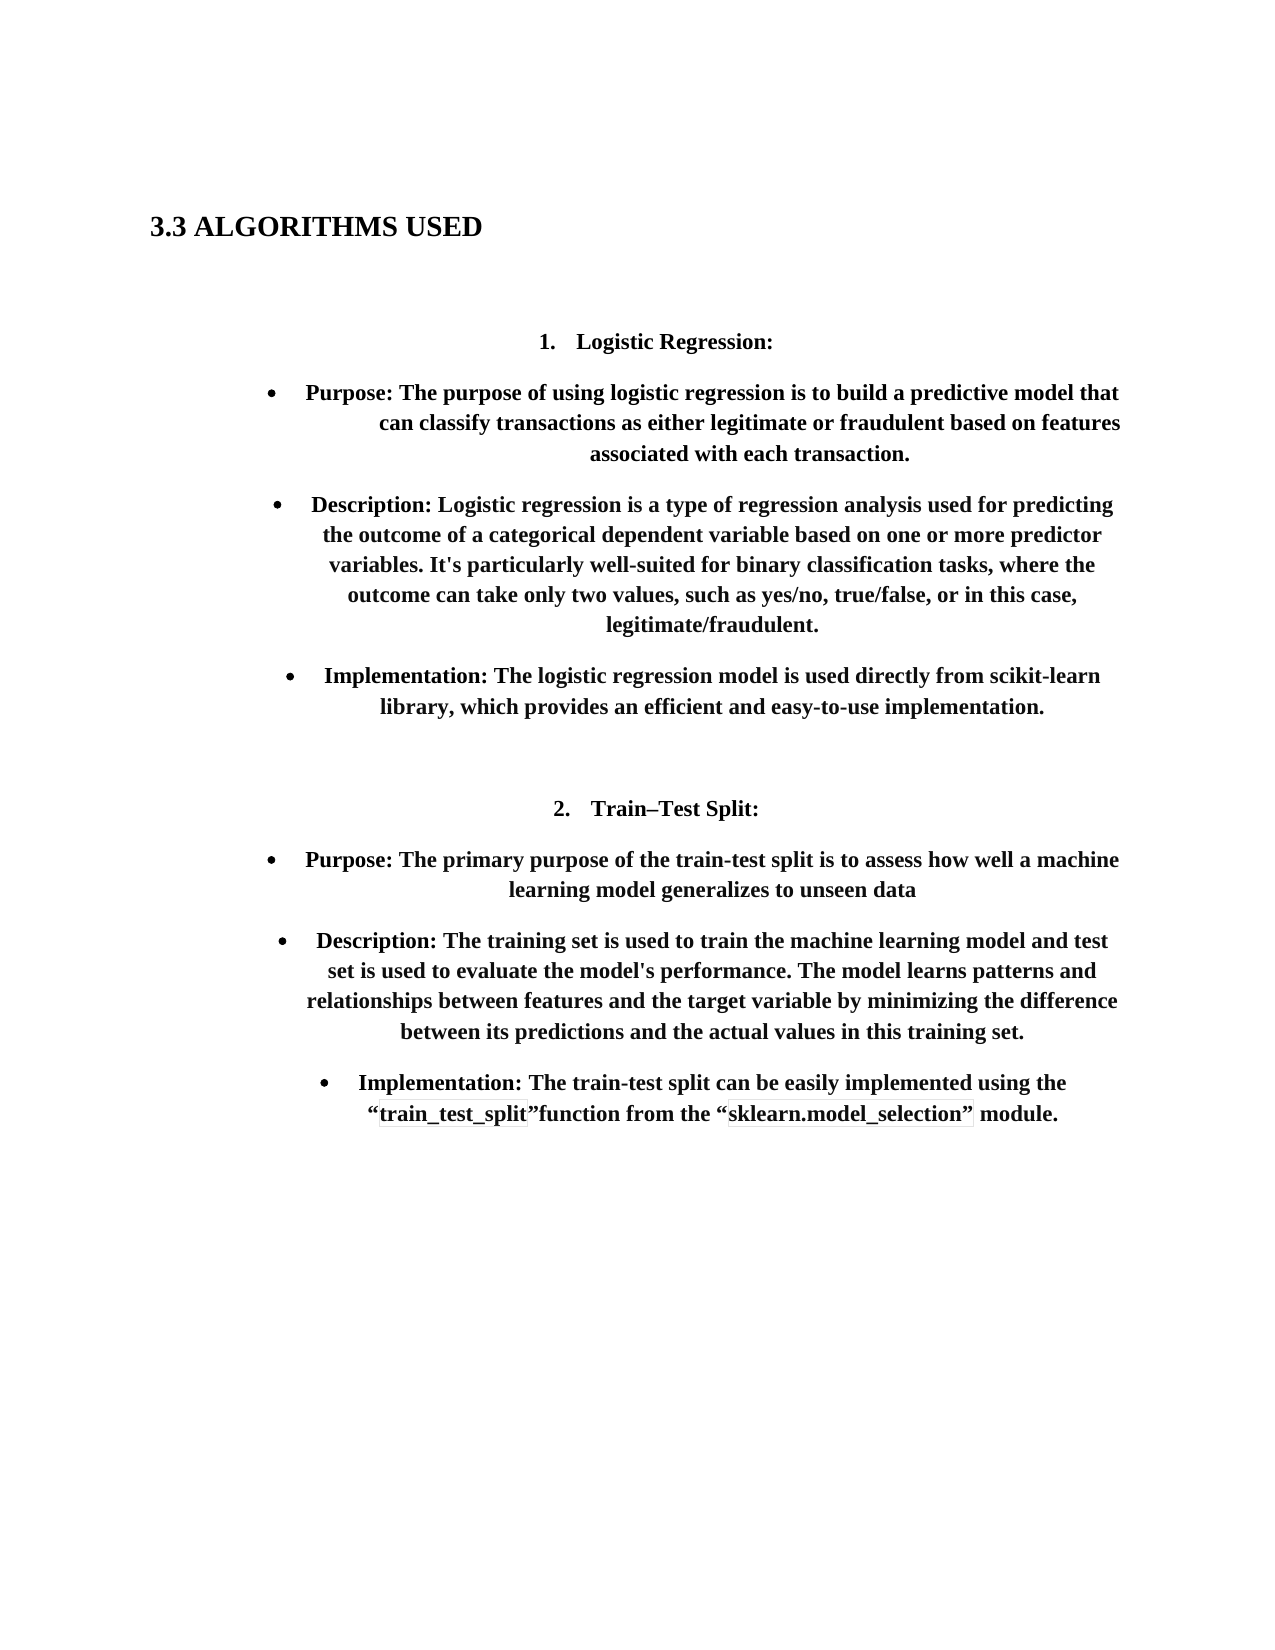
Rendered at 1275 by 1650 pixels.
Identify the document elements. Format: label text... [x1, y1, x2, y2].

list Description: The training set is used to train the machine learning model and test set is used to evaluate the model's performance. The model learns patterns and relationships between features and the target variable by minimizing the difference between its predictions and the actual values in this training set. [262, 927, 1125, 1044]
list Purpose: The primary purpose of the train-test split is to assess how well a machine learning model generalizes to unseen data [262, 846, 1125, 902]
list Purpose: The purpose of using logistic regression is to build a predictive model that can classify transactions as either legitimate or fraudulent based on features associated with each transaction. [262, 379, 1125, 466]
list Implementation: The logistic regression model is used directly from scikit-learn library, which provides an efficient and easy-to-use implementation. [262, 662, 1125, 719]
list Description: Logistic regression is a type of regression analysis used for predicting the outcome of a categorical dependent variable based on one or more predictor variables. It's particularly well-suited for binary classification tasks, where the outcome can take only two values, such as yes/no, true/false, or in this case, legitimate/fraudulent. [262, 491, 1125, 638]
list Logistic Regression: [187, 328, 1125, 354]
list Implementation: The train-test split can be easily implemented using the “train_test_split”function from the “sklearn.model_selection” module. [262, 1069, 1125, 1127]
list Train–Test Split: [187, 795, 1125, 821]
text 3.3 ALGORITHMS USED [150, 209, 1125, 243]
